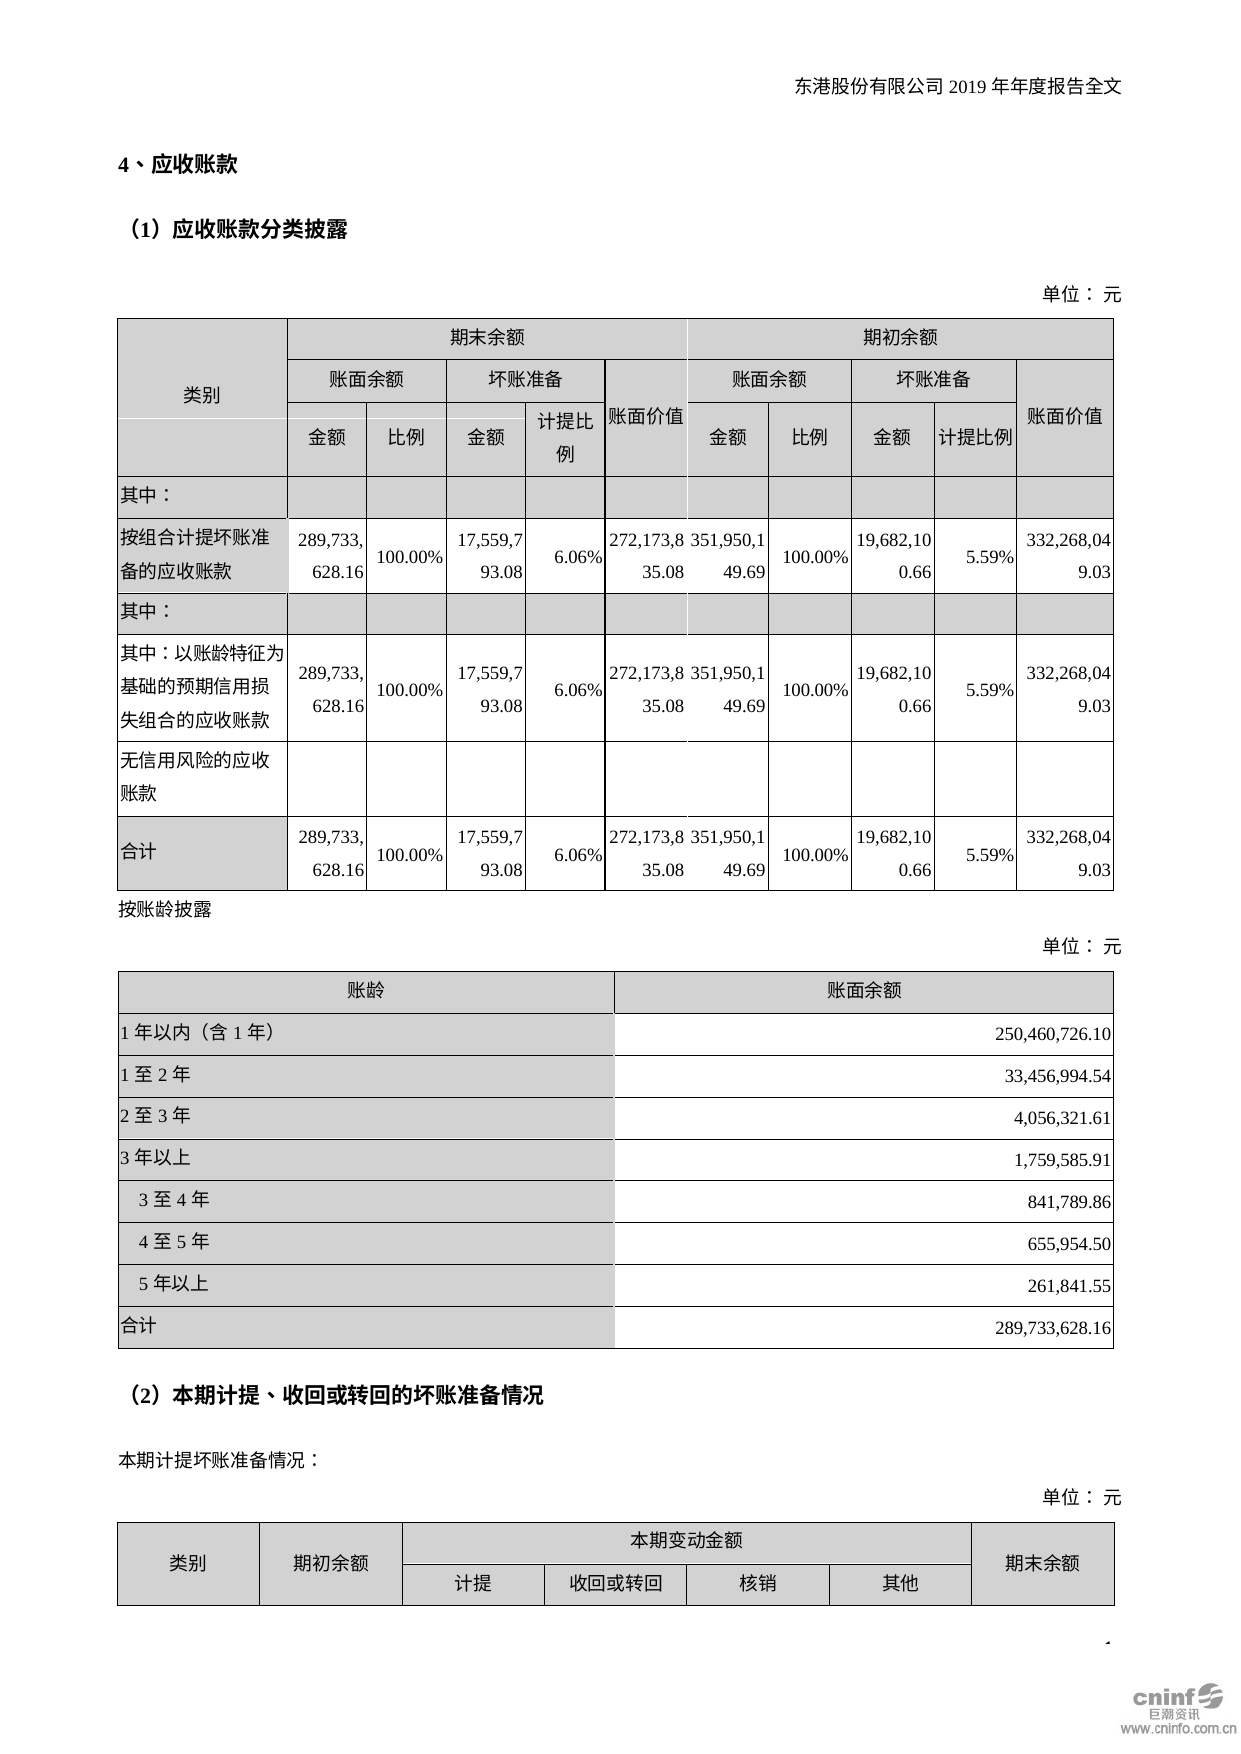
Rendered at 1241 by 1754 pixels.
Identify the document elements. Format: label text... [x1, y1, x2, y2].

text 本期计提坏账准备情况： [118, 1447, 1240, 1472]
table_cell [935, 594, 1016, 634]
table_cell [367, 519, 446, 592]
subtitle （1）应收账款分类披露 [118, 214, 1240, 244]
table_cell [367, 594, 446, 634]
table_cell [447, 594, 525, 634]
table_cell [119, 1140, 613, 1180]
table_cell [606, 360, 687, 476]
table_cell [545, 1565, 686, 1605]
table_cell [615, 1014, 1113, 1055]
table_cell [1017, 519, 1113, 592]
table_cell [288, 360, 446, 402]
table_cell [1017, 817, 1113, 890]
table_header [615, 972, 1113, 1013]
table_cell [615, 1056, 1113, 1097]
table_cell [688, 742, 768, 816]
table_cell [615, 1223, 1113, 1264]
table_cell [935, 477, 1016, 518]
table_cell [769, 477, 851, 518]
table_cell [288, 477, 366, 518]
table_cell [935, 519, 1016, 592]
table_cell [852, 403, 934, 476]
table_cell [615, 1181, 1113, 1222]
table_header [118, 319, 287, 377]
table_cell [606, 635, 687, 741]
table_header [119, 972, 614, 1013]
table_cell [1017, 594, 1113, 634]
text 单位： 元 [102, 281, 1122, 306]
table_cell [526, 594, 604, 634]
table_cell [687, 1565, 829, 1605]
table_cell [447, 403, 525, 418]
subtitle 4、应收账款 [118, 149, 1240, 179]
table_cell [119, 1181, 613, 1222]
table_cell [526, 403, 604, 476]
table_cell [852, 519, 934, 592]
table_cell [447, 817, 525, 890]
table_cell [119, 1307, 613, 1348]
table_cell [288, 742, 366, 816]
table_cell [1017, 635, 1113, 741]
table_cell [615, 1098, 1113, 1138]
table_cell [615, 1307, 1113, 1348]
subtitle （2）本期计提、收回或转回的坏账准备情况 [118, 1380, 1240, 1410]
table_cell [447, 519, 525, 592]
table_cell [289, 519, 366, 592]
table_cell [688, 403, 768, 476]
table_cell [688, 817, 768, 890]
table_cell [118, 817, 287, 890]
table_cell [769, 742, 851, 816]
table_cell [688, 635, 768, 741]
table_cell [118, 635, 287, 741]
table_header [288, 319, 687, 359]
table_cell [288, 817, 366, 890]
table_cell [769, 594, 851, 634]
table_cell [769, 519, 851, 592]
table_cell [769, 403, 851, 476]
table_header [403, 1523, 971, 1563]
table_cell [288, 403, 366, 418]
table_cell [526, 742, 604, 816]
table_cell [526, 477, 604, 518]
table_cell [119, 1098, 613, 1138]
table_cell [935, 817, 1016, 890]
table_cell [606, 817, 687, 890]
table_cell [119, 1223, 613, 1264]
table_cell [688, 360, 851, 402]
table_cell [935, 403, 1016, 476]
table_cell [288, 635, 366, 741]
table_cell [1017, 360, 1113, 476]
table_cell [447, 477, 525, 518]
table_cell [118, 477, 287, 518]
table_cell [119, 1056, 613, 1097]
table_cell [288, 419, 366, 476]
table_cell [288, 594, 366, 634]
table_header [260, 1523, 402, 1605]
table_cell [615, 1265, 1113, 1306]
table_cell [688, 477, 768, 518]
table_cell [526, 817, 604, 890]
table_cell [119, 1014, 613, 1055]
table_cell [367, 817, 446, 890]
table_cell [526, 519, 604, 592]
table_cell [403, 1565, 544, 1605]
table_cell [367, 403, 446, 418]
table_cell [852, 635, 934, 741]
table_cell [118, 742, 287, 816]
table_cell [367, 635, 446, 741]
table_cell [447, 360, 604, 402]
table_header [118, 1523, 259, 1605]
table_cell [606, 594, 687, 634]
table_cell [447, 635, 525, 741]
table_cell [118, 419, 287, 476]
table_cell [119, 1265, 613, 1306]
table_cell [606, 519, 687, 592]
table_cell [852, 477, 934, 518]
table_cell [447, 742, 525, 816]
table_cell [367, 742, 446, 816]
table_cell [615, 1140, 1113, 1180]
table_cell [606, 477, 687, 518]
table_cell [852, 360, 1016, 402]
picture [1115, 1680, 1240, 1737]
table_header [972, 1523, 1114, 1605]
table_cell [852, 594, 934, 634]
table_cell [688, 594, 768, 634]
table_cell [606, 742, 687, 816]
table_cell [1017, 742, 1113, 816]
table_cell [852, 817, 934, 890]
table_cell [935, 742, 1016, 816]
text 按账龄披露 [118, 896, 1240, 922]
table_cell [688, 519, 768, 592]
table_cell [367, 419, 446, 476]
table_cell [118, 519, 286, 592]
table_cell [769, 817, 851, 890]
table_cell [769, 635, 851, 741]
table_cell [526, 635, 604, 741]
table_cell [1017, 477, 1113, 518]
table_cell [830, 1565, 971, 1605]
text 单位： 元 [102, 934, 1122, 959]
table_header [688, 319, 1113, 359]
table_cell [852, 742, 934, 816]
text 单位： 元 [102, 1484, 1122, 1510]
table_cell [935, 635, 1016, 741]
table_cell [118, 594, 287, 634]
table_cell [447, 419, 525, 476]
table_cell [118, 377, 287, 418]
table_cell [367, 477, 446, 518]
